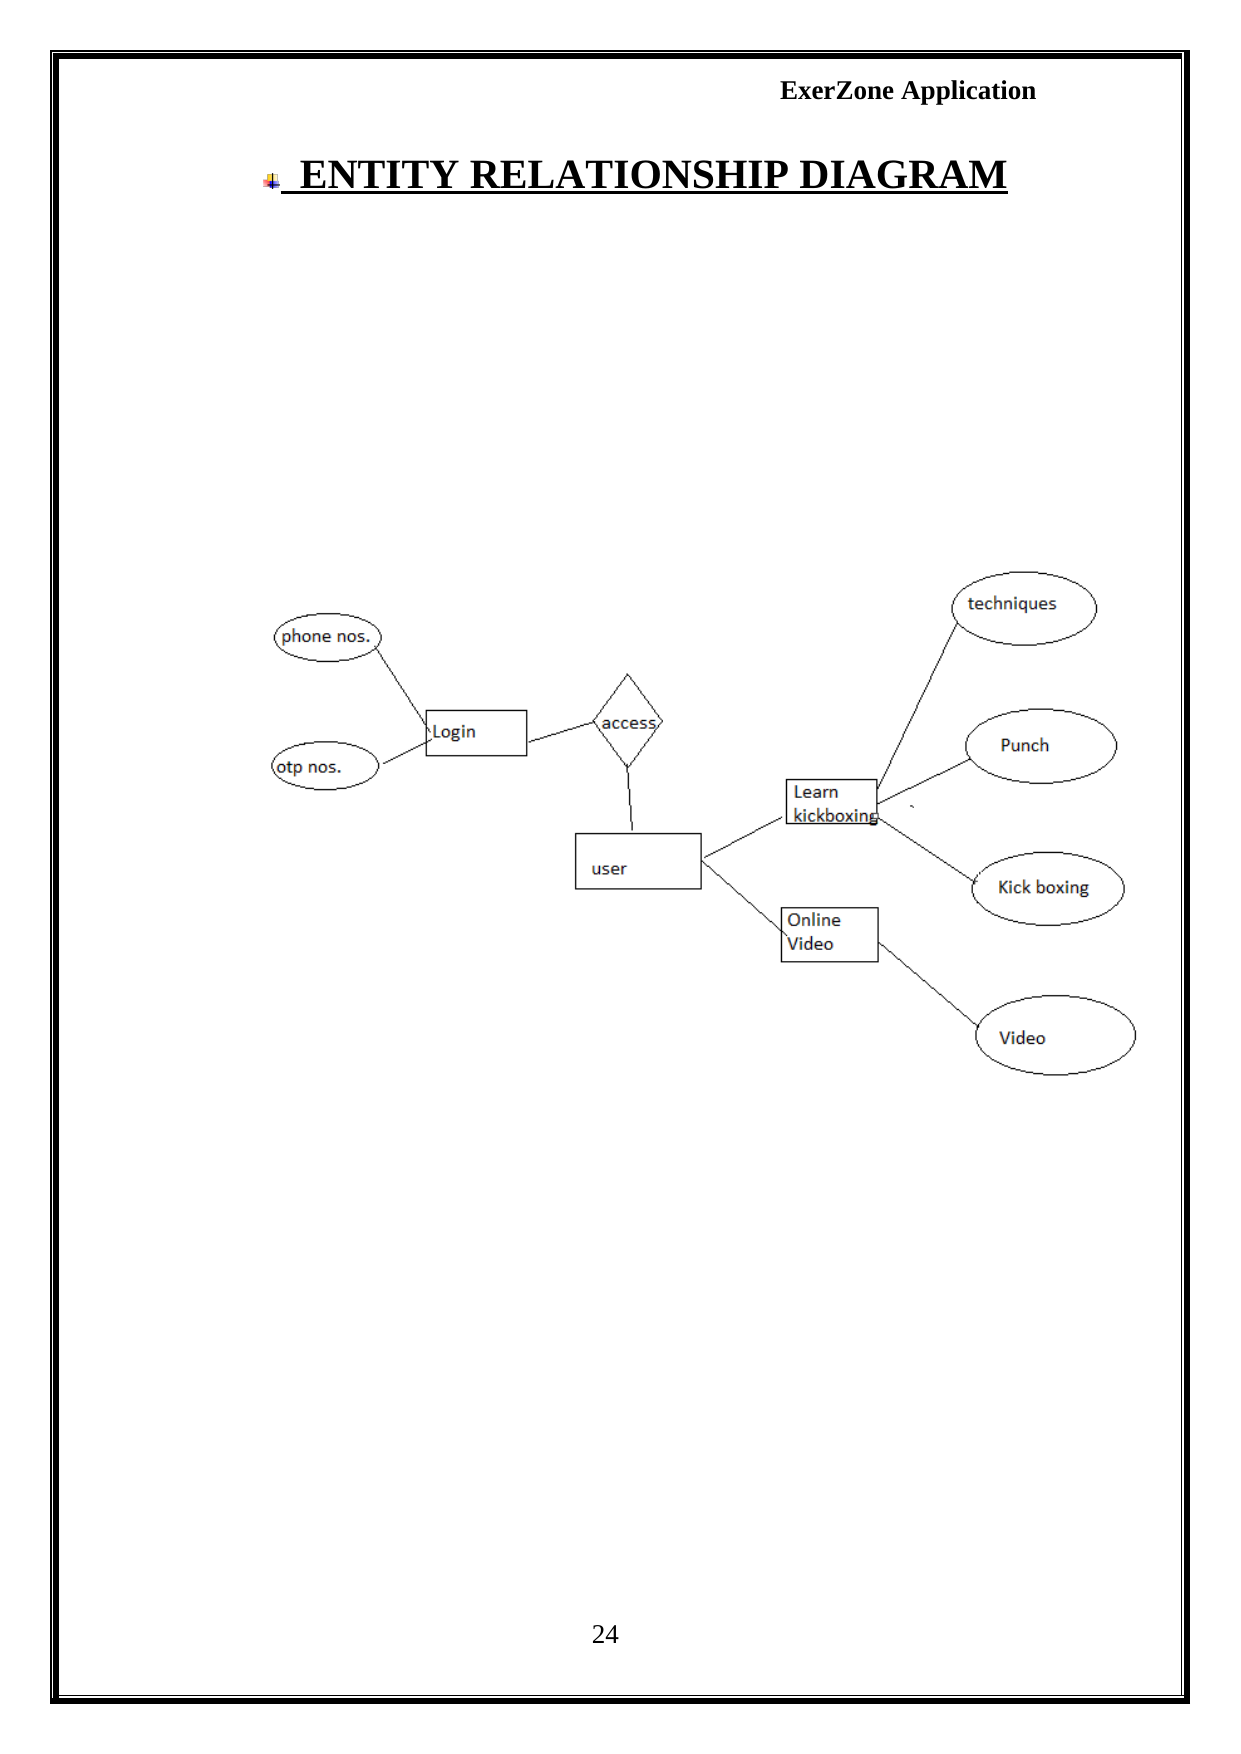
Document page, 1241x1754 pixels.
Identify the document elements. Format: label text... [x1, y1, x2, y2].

picture [225, 480, 1165, 1102]
list ENTITY RELATIONSHIP DIAGRAM [179, 150, 1090, 198]
picture [263, 172, 280, 189]
